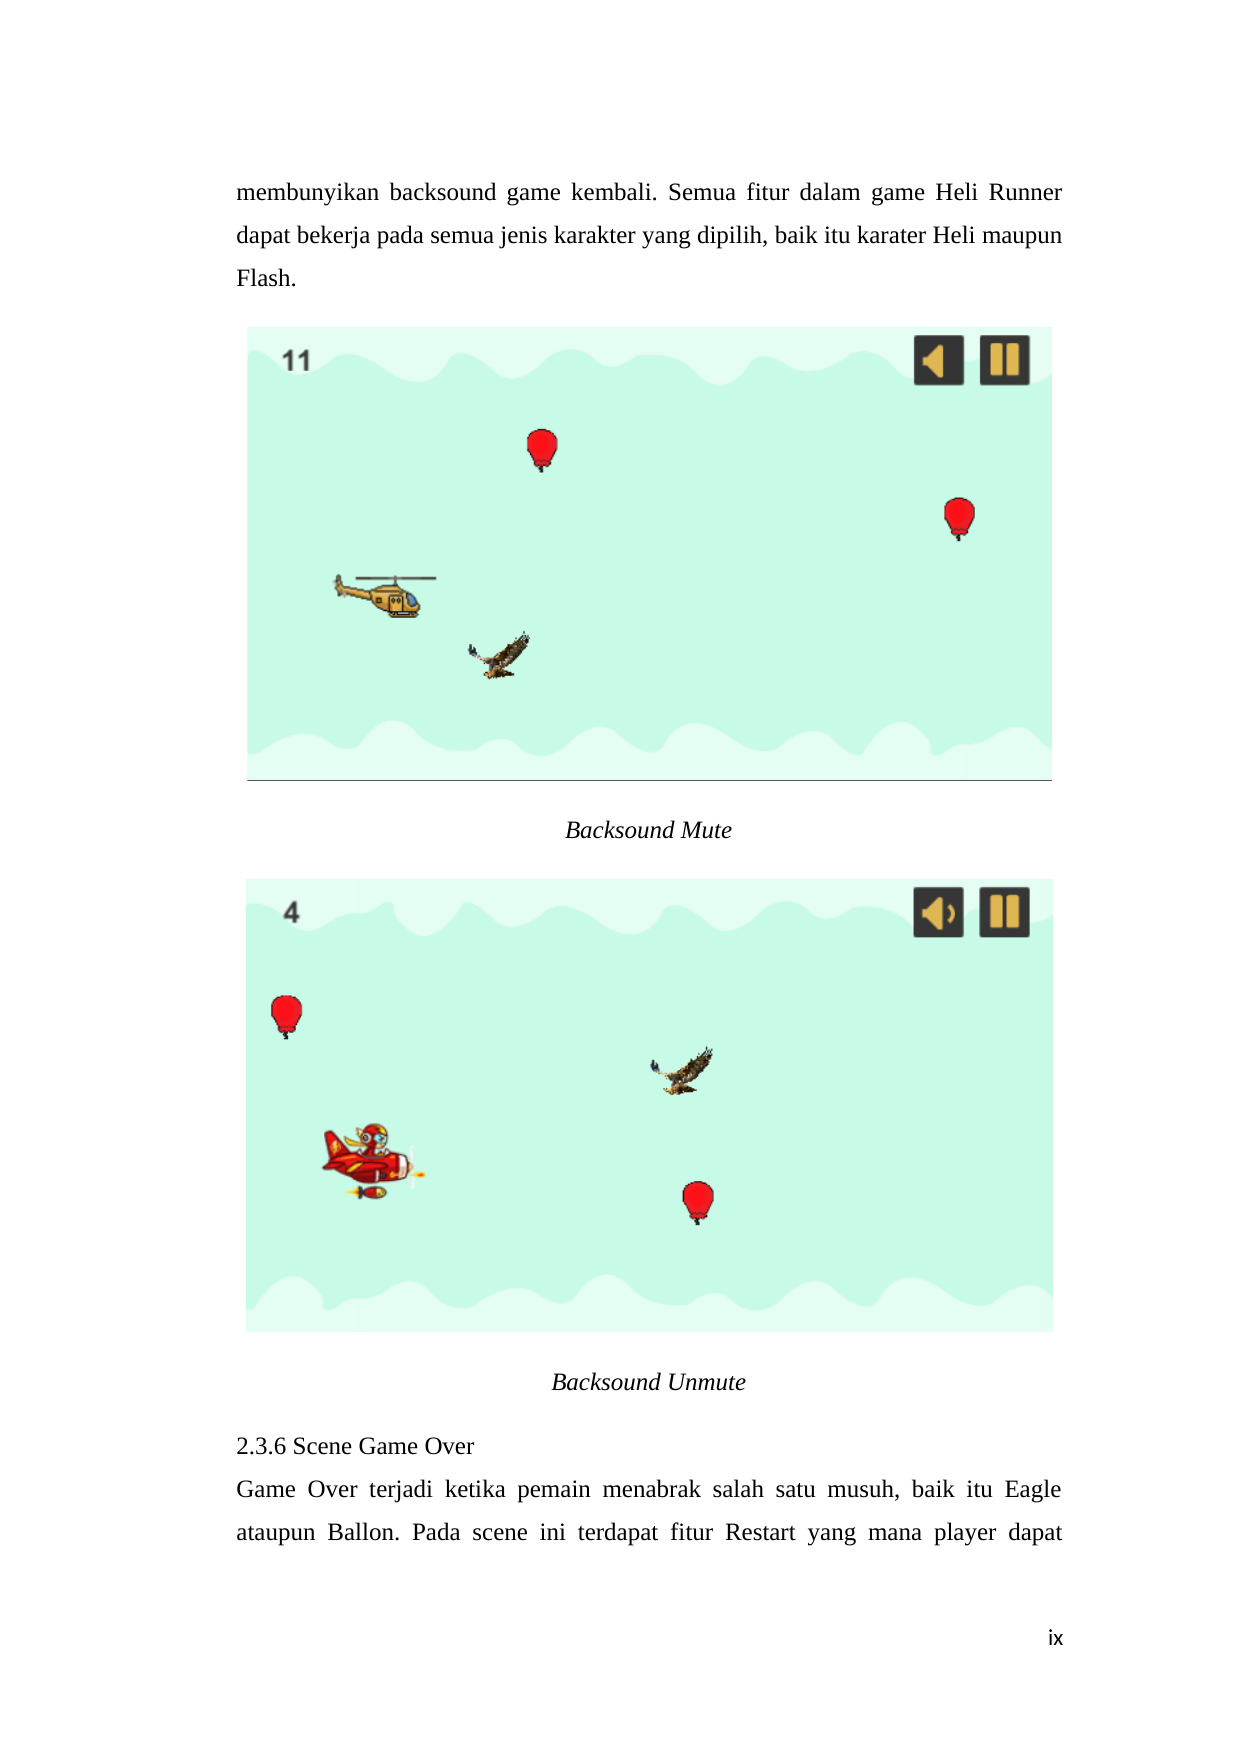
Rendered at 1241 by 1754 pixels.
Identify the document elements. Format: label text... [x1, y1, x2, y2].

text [236, 177, 1063, 292]
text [236, 1474, 1063, 1546]
picture [245, 879, 1054, 1332]
text Backsound Unmute [236, 1367, 1063, 1396]
text Backsound Mute [236, 815, 1063, 844]
subtitle 2.3.6 Scene Game Over [236, 1431, 1063, 1459]
picture [247, 327, 1052, 781]
